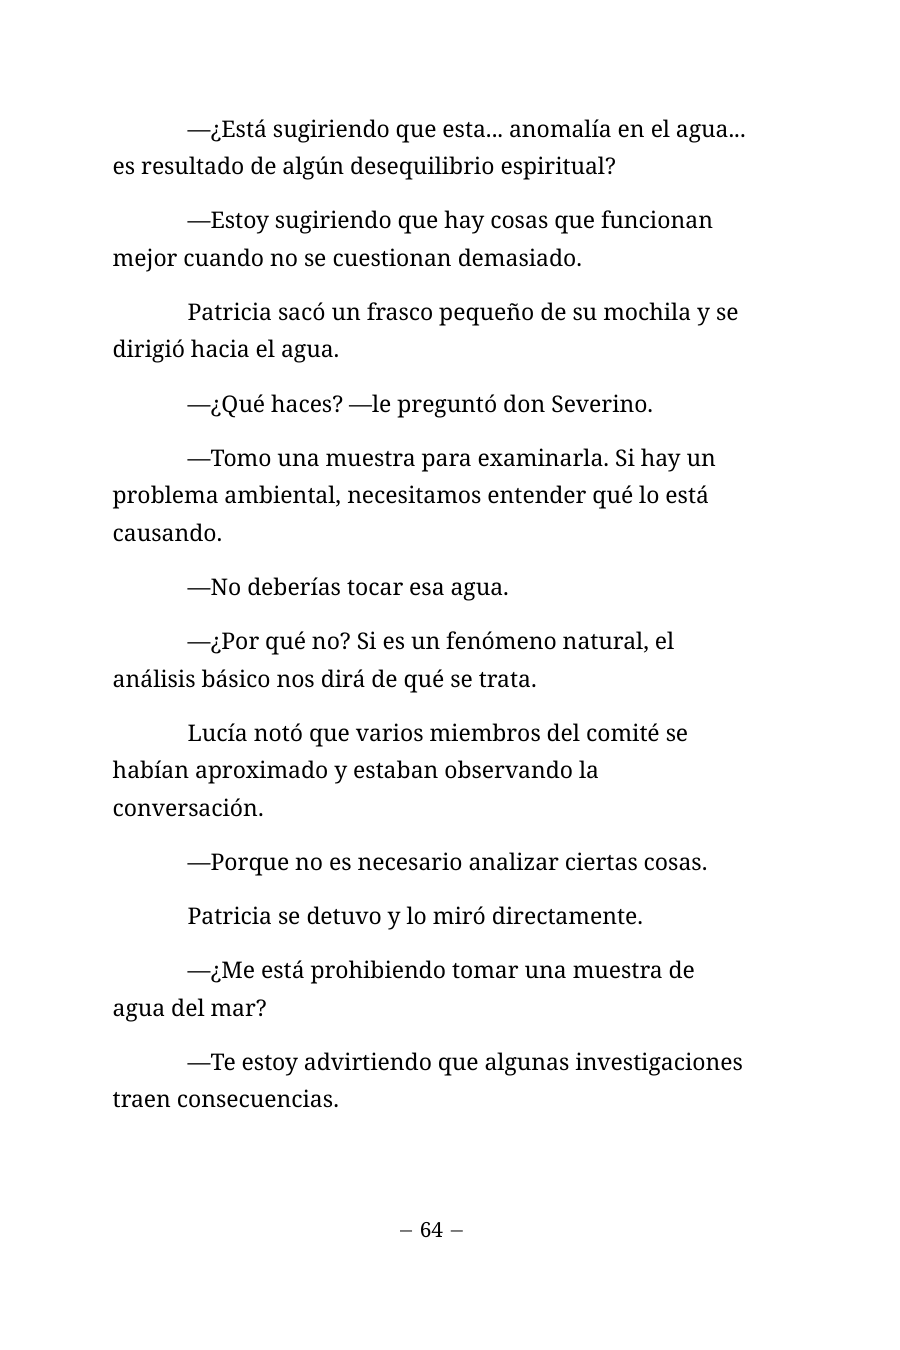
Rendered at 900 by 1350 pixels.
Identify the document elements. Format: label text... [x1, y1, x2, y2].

text Lucía notó que varios miembros del comité se habían aproximado y estaban observando la conversación. [112, 717, 750, 823]
text —¿Está sugiriendo que esta... anomalía en el agua... es resultado de algún desequilibrio espiritual? [112, 112, 750, 181]
text —¿Qué haces? —le preguntó don Severino. [112, 387, 750, 419]
text —Porque no es necesario analizar ciertas cosas. [112, 846, 750, 877]
text —Te estoy advirtiendo que algunas investigaciones traen consecuencias. [112, 1046, 750, 1114]
text —¿Por qué no? Si es un fenómeno natural, el análisis básico nos dirá de qué se trata. [112, 625, 750, 694]
text Patricia sacó un frasco pequeño de su mochila y se dirigió hacia el agua. [112, 296, 750, 364]
text —Tomo una muestra para examinarla. Si hay un problema ambiental, necesitamos entender qué lo está causando. [112, 442, 750, 548]
text —Estoy sugiriendo que hay cosas que funcionan mejor cuando no se cuestionan demasiado. [112, 204, 750, 273]
text Patricia se detuvo y lo miró directamente. [112, 900, 750, 931]
text —¿Me está prohibiendo tomar una muestra de agua del mar? [112, 954, 750, 1023]
text —No deberías tocar esa agua. [112, 571, 750, 602]
